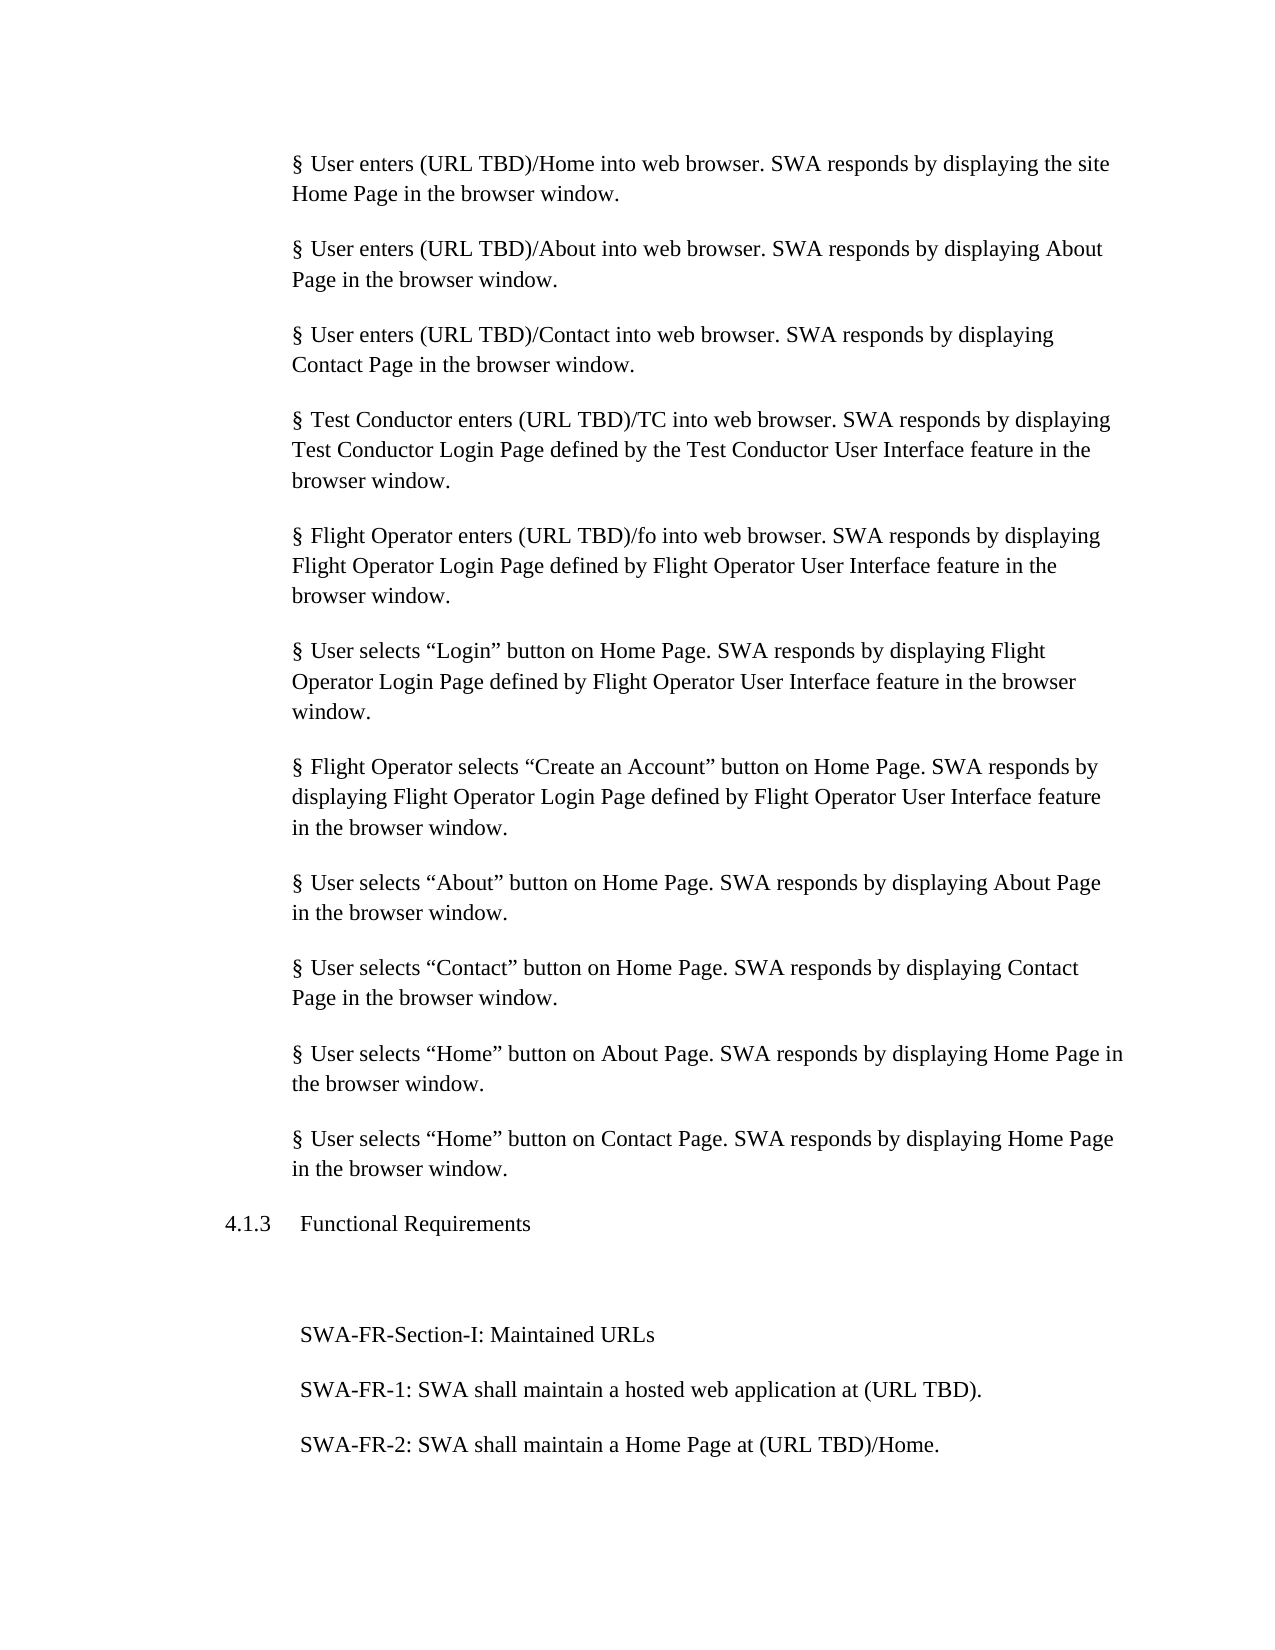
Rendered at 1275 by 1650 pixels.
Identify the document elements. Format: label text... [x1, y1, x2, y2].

text § Flight Operator enters (URL TBD)/fo into web browser. SWA responds by displaying Flight Operator Login Page defined by Flight Operator User Interface feature in the browser window. [292, 522, 1125, 609]
text § User selects “Login” button on Home Page. SWA responds by displaying Flight Operator Login Page defined by Flight Operator User Interface feature in the browser window. [292, 637, 1125, 724]
text 4.1.3 Functional Requirements [225, 1210, 1125, 1237]
text § User selects “Contact” button on Home Page. SWA responds by displaying Contact Page in the browser window. [292, 954, 1125, 1011]
text § User enters (URL TBD)/Home into web browser. SWA responds by displaying the site Home Page in the browser window. [292, 150, 1125, 207]
text § Flight Operator selects “Create an Account” button on Home Page. SWA responds by displaying Flight Operator Login Page defined by Flight Operator User Interface feature in the browser window. [292, 753, 1125, 840]
text SWA-FR-2: SWA shall maintain a Home Page at (URL TBD)/Home. [300, 1431, 1125, 1458]
text § User selects “About” button on Home Page. SWA responds by displaying About Page in the browser window. [292, 869, 1125, 925]
text SWA-FR-Section-I: Maintained URLs [300, 1321, 1125, 1347]
text § User selects “Home” button on About Page. SWA responds by displaying Home Page in the browser window. [292, 1039, 1125, 1096]
text SWA-FR-1: SWA shall maintain a hosted web application at (URL TBD). [300, 1376, 1125, 1402]
text § User enters (URL TBD)/Contact into web browser. SWA responds by displaying Contact Page in the browser window. [292, 321, 1125, 377]
text § Test Conductor enters (URL TBD)/TC into web browser. SWA responds by displaying Test Conductor Login Page defined by the Test Conductor User Interface feature in the browser window. [292, 406, 1125, 493]
text § User selects “Home” button on Contact Page. SWA responds by displaying Home Page in the browser window. [292, 1125, 1125, 1182]
text § User enters (URL TBD)/About into web browser. SWA responds by displaying About Page in the browser window. [292, 235, 1125, 292]
